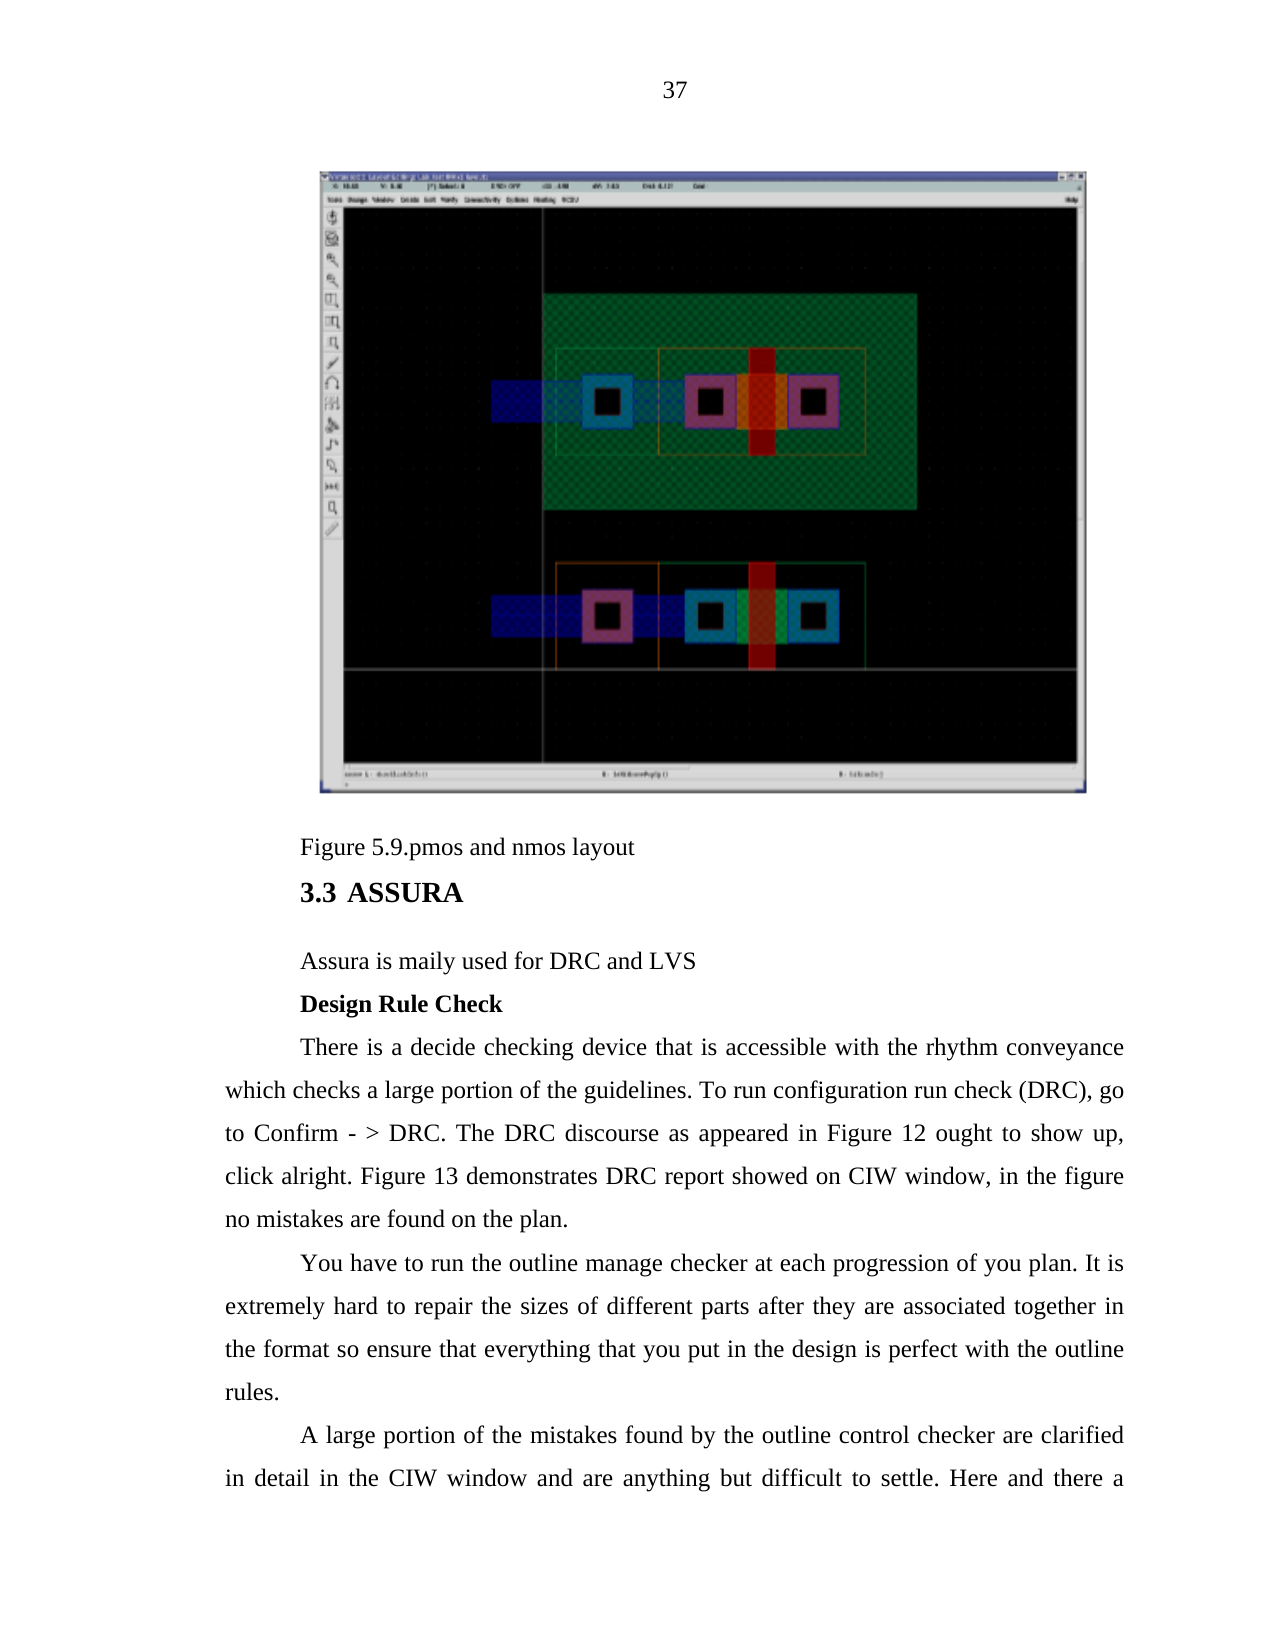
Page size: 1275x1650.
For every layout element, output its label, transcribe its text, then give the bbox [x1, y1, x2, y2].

text Assura is maily used for DRC and LVS [300, 946, 1125, 974]
text Figure 5.9.pmos and nmos layout [225, 832, 1125, 860]
list ASSURA [300, 875, 1125, 908]
text Design Rule Check [225, 989, 1125, 1018]
text You have to run the outline manage checker at each progression of you plan. It is extremely hard to repair the sizes of different parts after they are associated together in the format so ensure that everything that you put in the design is perfect with the outline rules. [225, 1248, 1125, 1406]
picture [300, 150, 1102, 818]
text There is a decide checking device that is accessible with the rhythm conveyance which checks a large portion of the guidelines. To run configuration run check (DRC), go to Confirm - > DRC. The DRC discourse as appeared in Figure 12 ought to show up, click alright. Figure 13 demonstrates DRC report showed on CIW window, in the figure no mistakes are found on the plan. [225, 1032, 1125, 1233]
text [225, 1420, 1125, 1492]
